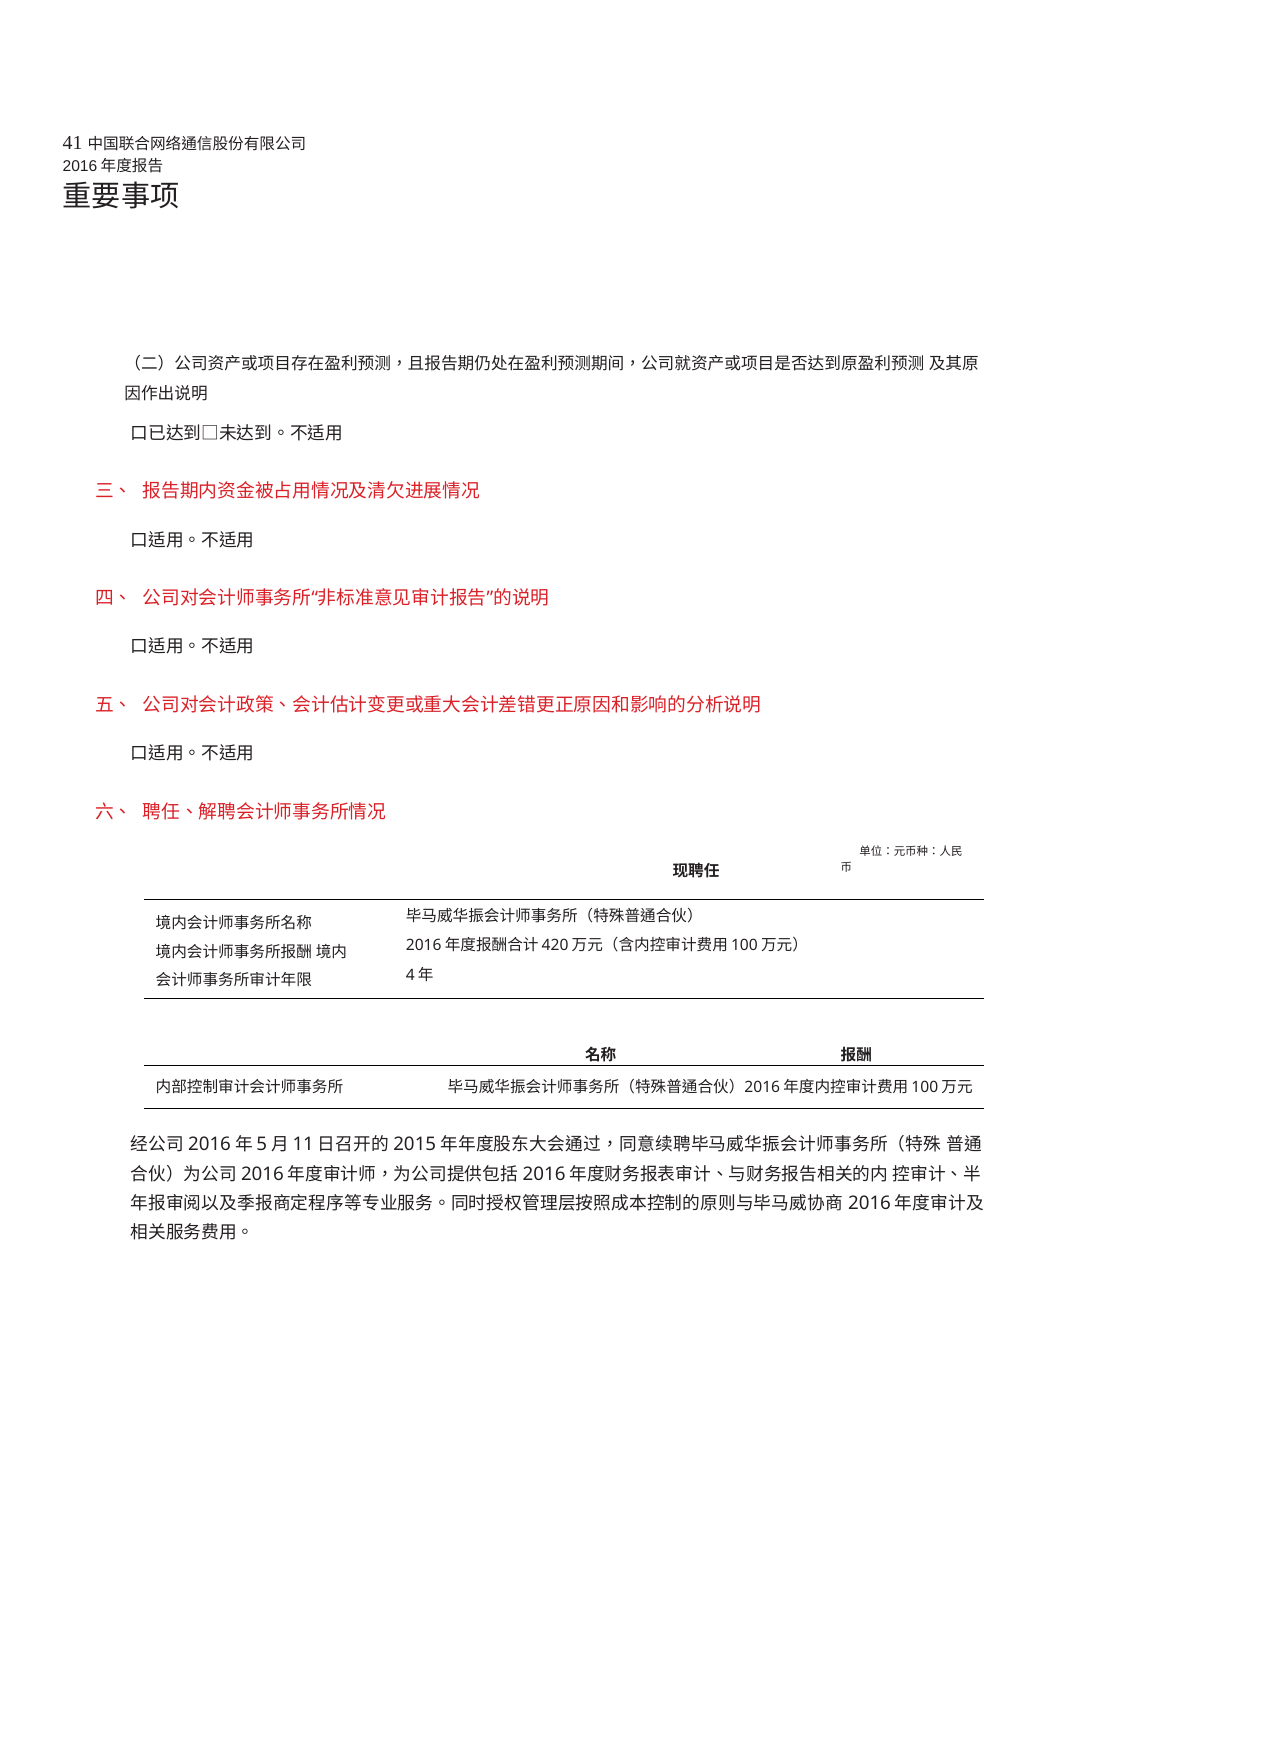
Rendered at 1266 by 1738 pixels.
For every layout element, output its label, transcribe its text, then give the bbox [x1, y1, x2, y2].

text 三、 报告期内资金被占用情况及清欠进展情况 [59, 474, 983, 504]
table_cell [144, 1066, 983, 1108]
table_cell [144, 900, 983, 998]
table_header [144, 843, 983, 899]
text 口适用。不适用 [59, 629, 983, 659]
text 五、 公司对会计政策、会计估计变更或重大会计差错更正原因和影响的分析说明 [59, 688, 983, 717]
text 经公司2016年5月11日召开的2015年年度股东大会通过，同意续聘毕马威华振会计师事务所（特殊 普通合伙）为公司2016年度审计师，为公司提供包括2016年度财务报表审计、与财务报告相关的内 控审计、半年报审阅以及季报商定程序等专业服务。同时授权管理层按照成本控制的原则与毕马威协商 2016年度审计及相关服务费用。 [130, 1127, 983, 1244]
text 四、 公司对会计师事务所“非标准意见审计报告”的说明 [59, 581, 983, 611]
text 口已达到□未达到。不适用 [59, 416, 983, 445]
text 六、 聘任、解聘会计师事务所情况 [59, 795, 983, 824]
text （二）公司资产或项目存在盈利预测，且报告期仍处在盈利预测期间，公司就资产或项目是否达到原盈利预测 及其原因作出说明 [124, 346, 983, 405]
text 口适用。不适用 [59, 522, 983, 552]
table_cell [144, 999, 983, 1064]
text 口适用。不适用 [59, 736, 983, 766]
